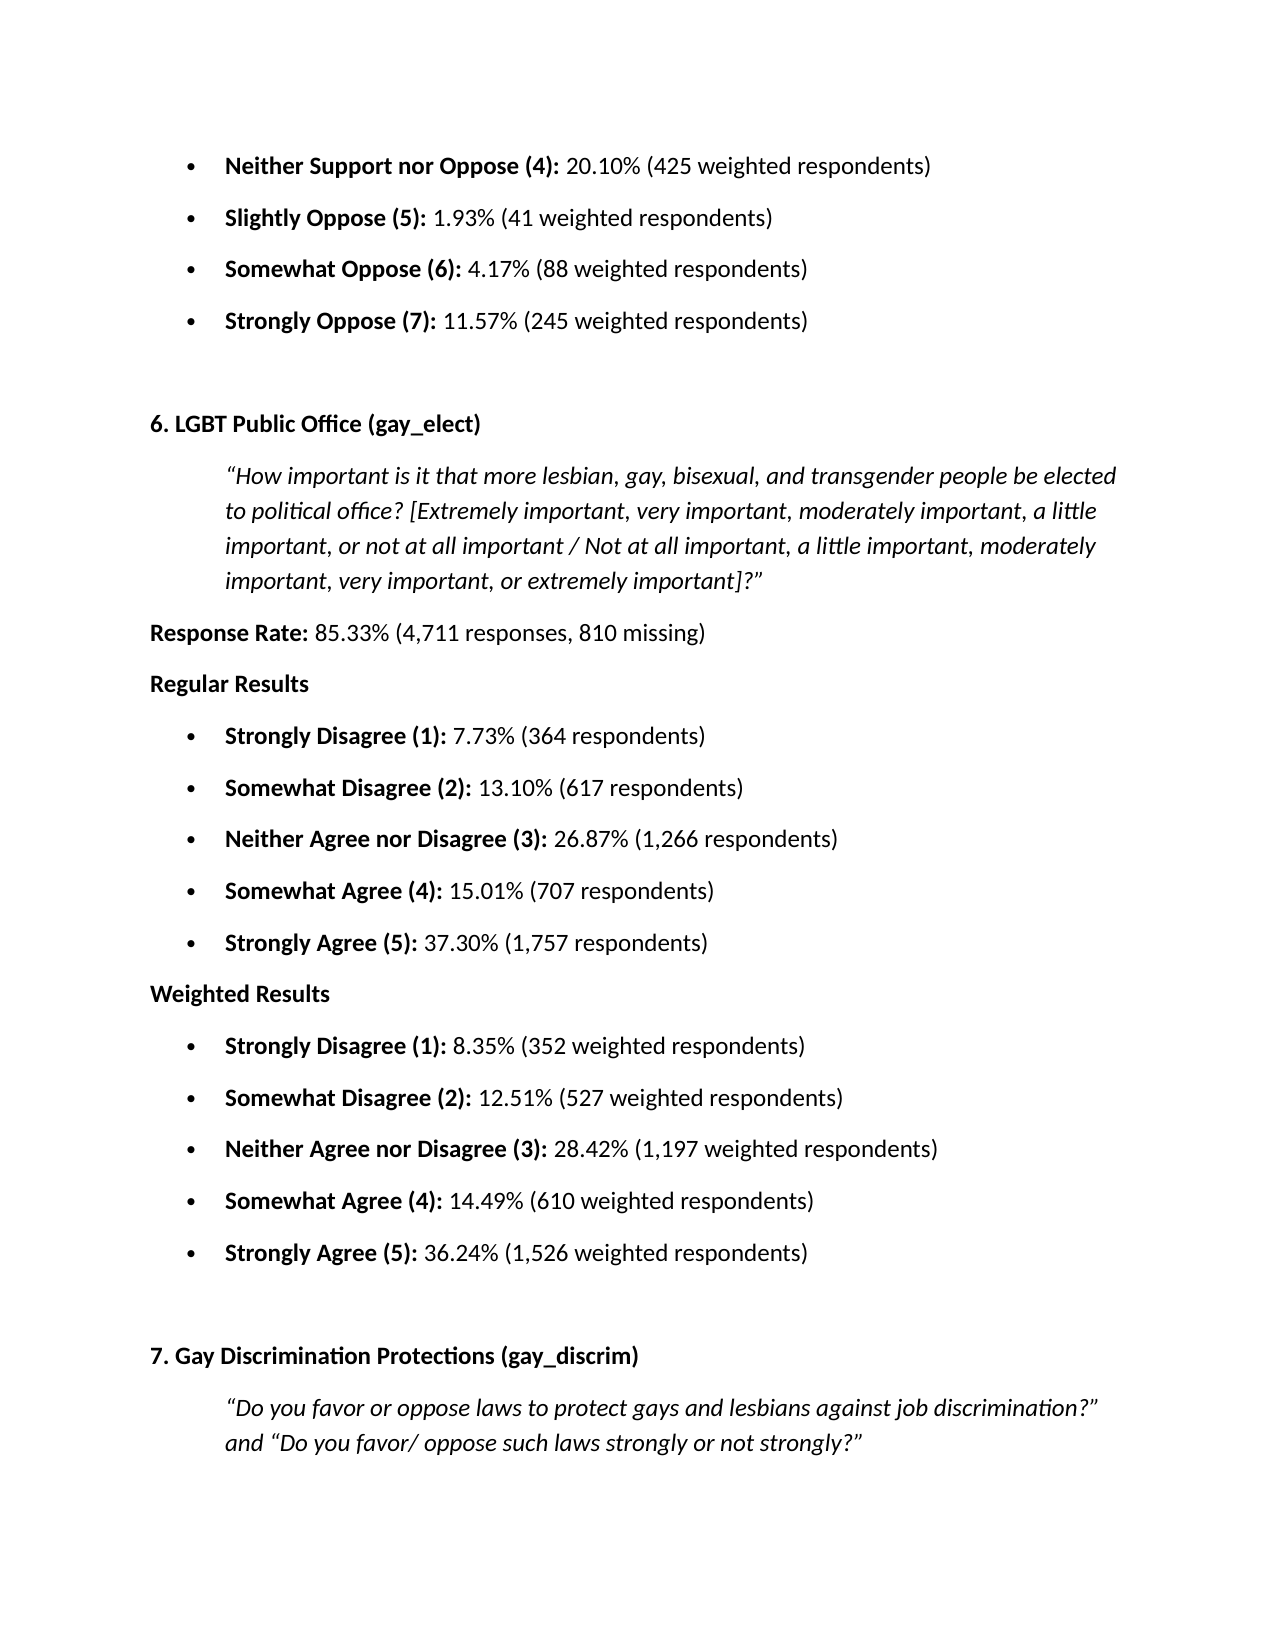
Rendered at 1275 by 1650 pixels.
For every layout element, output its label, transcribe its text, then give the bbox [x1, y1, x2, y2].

list Somewhat Disagree (2): 12.51% (527 weighted respondents) [187, 1082, 1125, 1112]
list Strongly Agree (5): 37.30% (1,757 respondents) [187, 927, 1125, 957]
text “Do you favor or oppose laws to protect gays and lesbians against job discrimination?” and “Do you favor/ oppose such laws strongly or not strongly?” [225, 1392, 1125, 1457]
list Strongly Agree (5): 36.24% (1,526 weighted respondents) [187, 1237, 1125, 1267]
list Neither Agree nor Disagree (3): 28.42% (1,197 weighted respondents) [187, 1133, 1125, 1164]
list Somewhat Agree (4): 14.49% (610 weighted respondents) [187, 1185, 1125, 1216]
text “How important is it that more lesbian, gay, bisexual, and transgender people be elected to political office? [Extremely important, very important, moderately important, a little important, or not at all important / Not at all important, a little important, moderately important, very important, or extremely important]?” [225, 460, 1125, 596]
text 7. Gay Discrimination Protections (gay_discrim) [150, 1340, 1125, 1371]
list Slightly Oppose (5): 1.93% (41 weighted respondents) [187, 202, 1125, 232]
list Somewhat Oppose (6): 4.17% (88 weighted respondents) [187, 253, 1125, 284]
list Strongly Disagree (1): 7.73% (364 respondents) [187, 720, 1125, 751]
text Response Rate: 85.33% (4,711 responses, 810 missing) [150, 617, 1125, 647]
list Neither Agree nor Disagree (3): 26.87% (1,266 respondents) [187, 823, 1125, 854]
list Neither Support nor Oppose (4): 20.10% (425 weighted respondents) [187, 150, 1125, 181]
list Strongly Oppose (7): 11.57% (245 weighted respondents) [187, 305, 1125, 336]
list Somewhat Disagree (2): 13.10% (617 respondents) [187, 772, 1125, 802]
text Regular Results [150, 668, 1125, 699]
list Strongly Disagree (1): 8.35% (352 weighted respondents) [187, 1030, 1125, 1061]
list Somewhat Agree (4): 15.01% (707 respondents) [187, 875, 1125, 906]
text 6. LGBT Public Office (gay_elect) [150, 408, 1125, 439]
text Weighted Results [150, 978, 1125, 1009]
